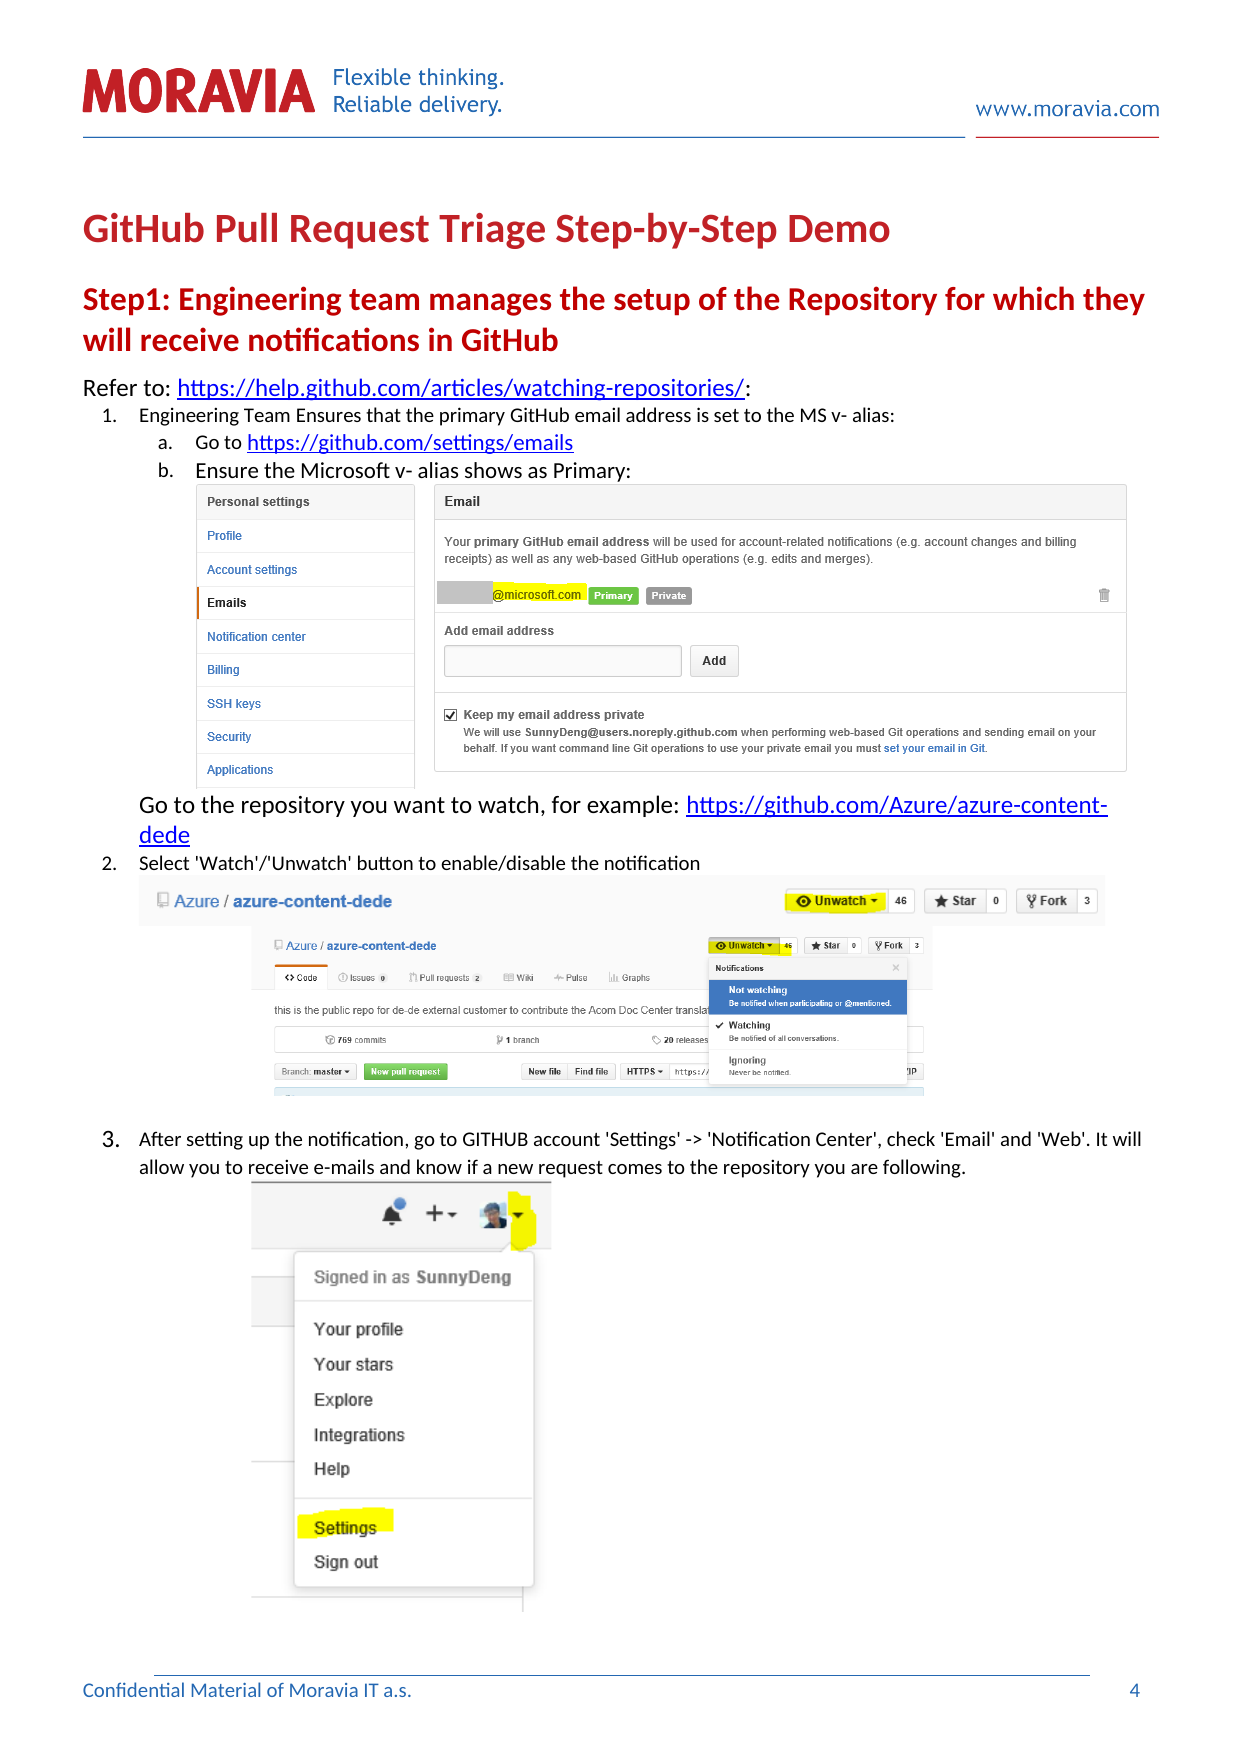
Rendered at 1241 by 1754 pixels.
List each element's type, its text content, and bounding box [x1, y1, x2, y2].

subtitle GitHub Pull Request Triage Step-by-Step Demo [83, 202, 1157, 253]
text Refer to: https://help.github.com/articles/watching-repositories/: [83, 372, 1157, 402]
picture [195, 483, 1132, 789]
list After setting up the notification, go to GITHUB account 'Settings' -> 'Notification Center', check 'Email' and 'Web'. It will allow you to receive e-mails and know if a new request comes to the repository you are following. [101, 1123, 1157, 1179]
picture [138, 875, 1106, 1096]
picture [251, 1179, 552, 1612]
list Engineering Team Ensures that the primary GitHub email address is set to the MS v- alias: [101, 402, 1157, 428]
picture [82, 68, 1160, 138]
subtitle Step1: Engineering team manages the setup of the Repository for which they will receive notifications in GitHub [83, 278, 1157, 359]
text Go to the repository you want to watch, for example: https://github.com/Azure/azure-content-dede [139, 789, 1157, 850]
list Select 'Watch'/'Unwatch' button to enable/disable the notification [101, 850, 1157, 875]
list Go to https://github.com/settings/emails [158, 428, 1157, 456]
list Ensure the Microsoft v- alias shows as Primary: [158, 456, 1157, 484]
